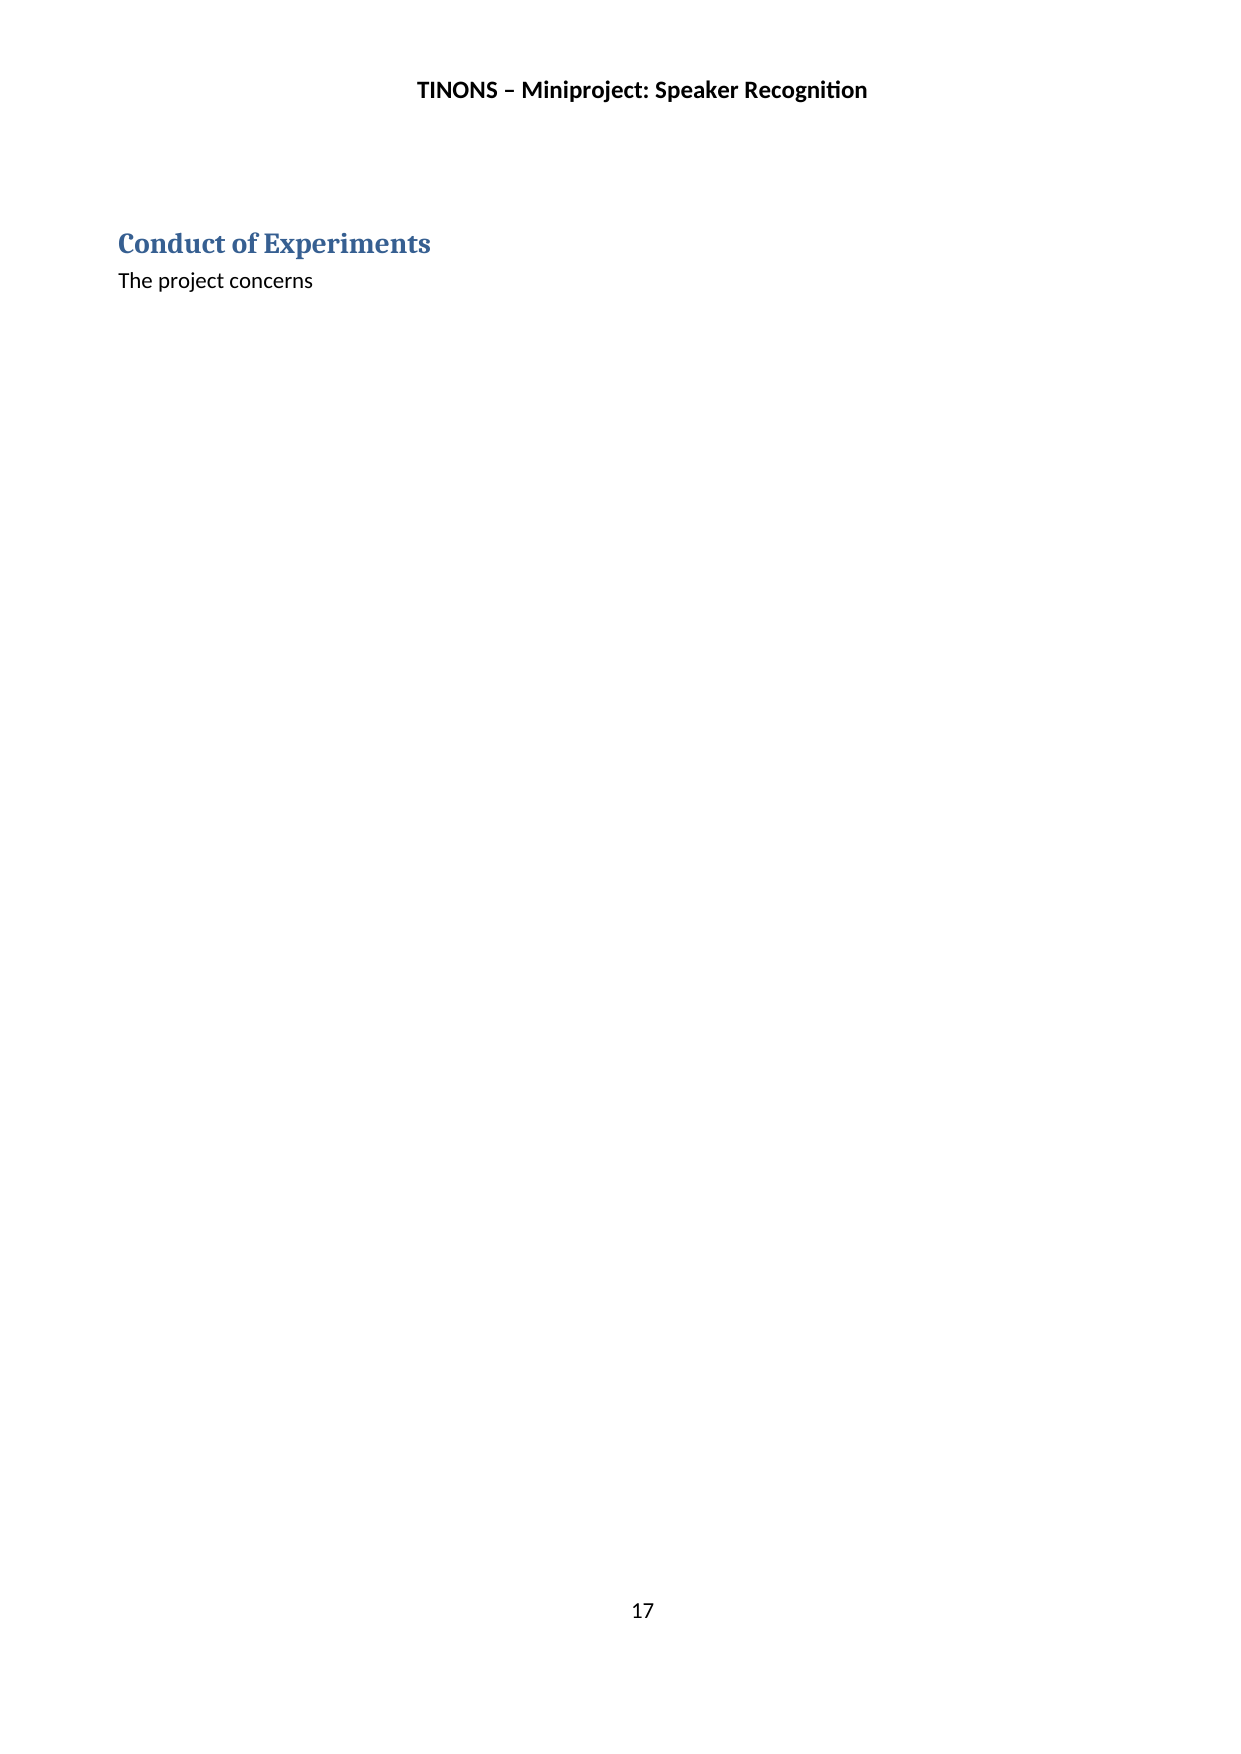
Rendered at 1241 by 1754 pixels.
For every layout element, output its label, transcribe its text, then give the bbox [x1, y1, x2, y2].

subtitle Conduct of Experiments [118, 227, 1167, 261]
text The project concerns [118, 266, 1167, 294]
